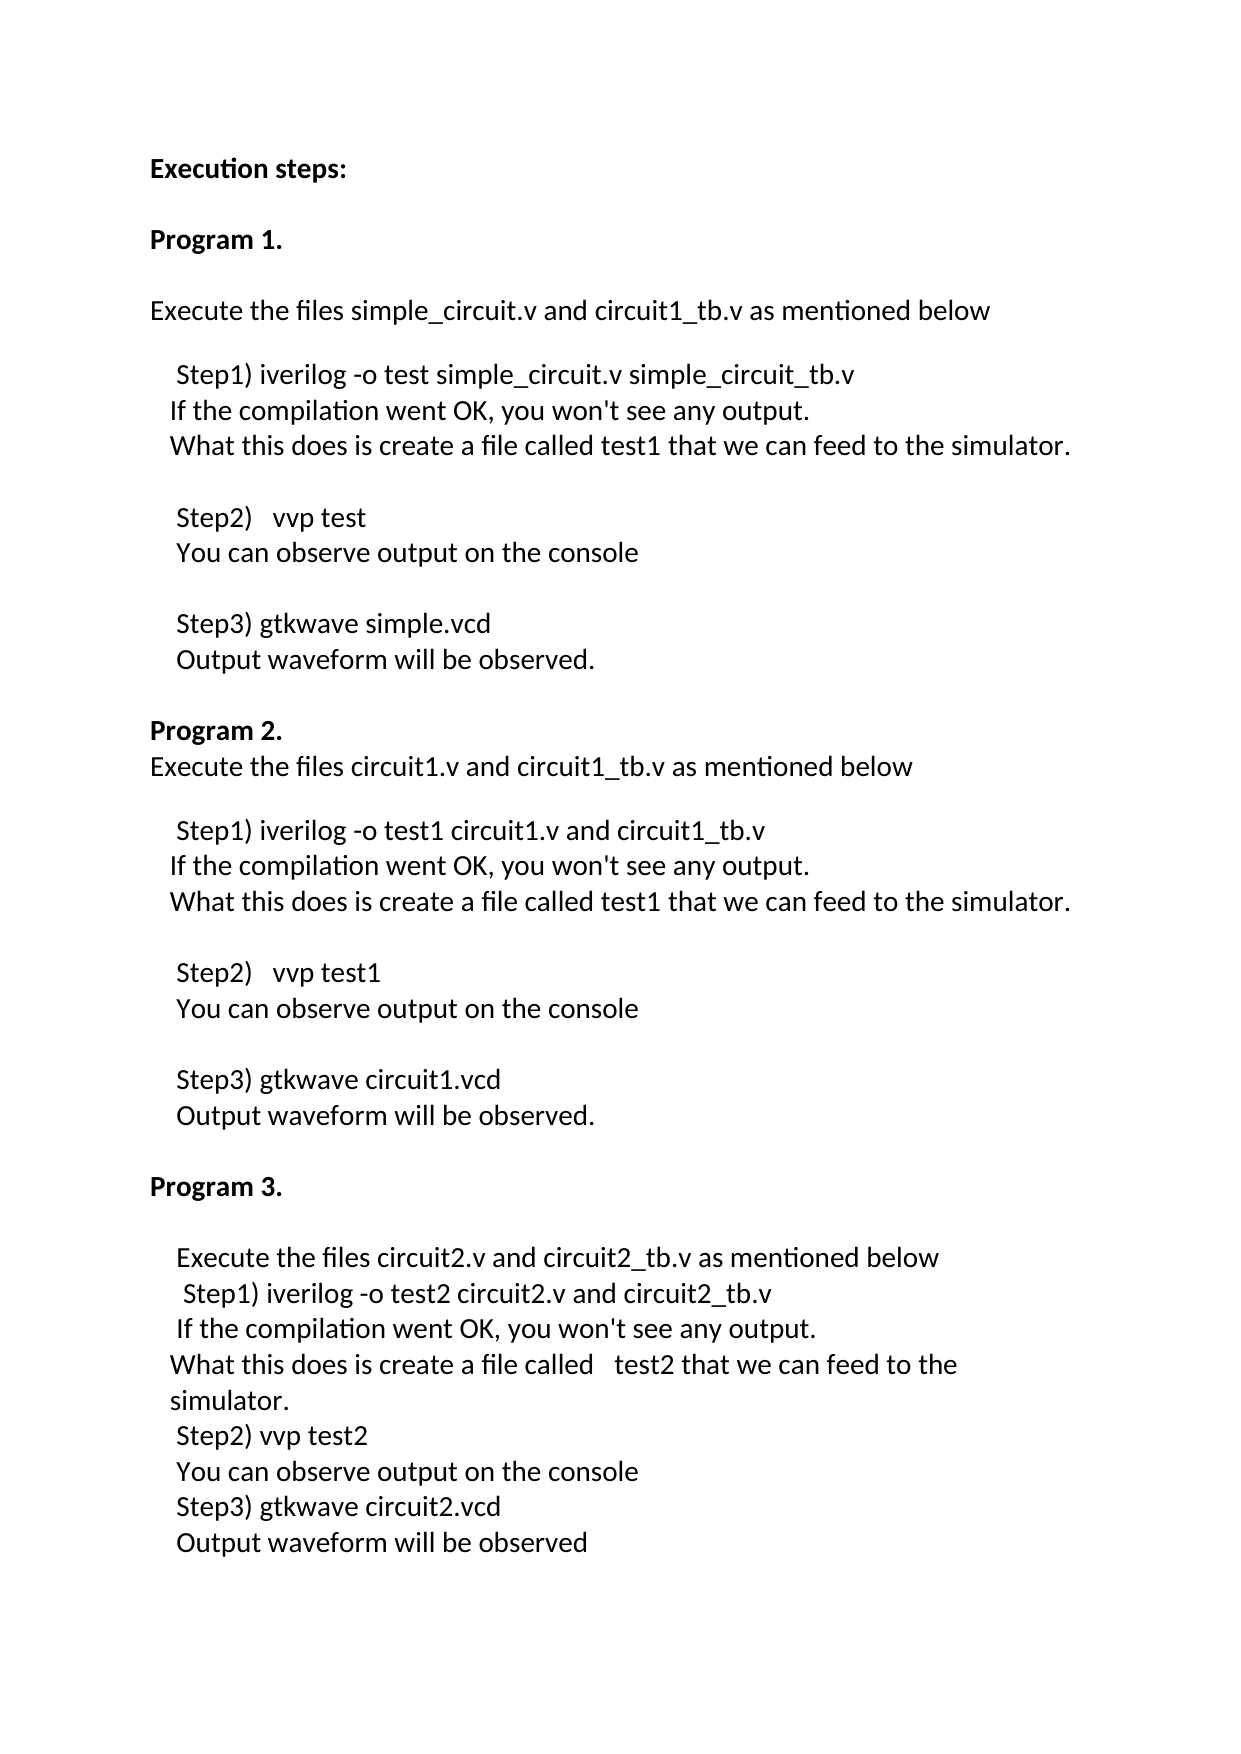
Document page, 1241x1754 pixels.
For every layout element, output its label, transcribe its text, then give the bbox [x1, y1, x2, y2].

text Step2) vvp test1 [150, 954, 1090, 990]
text Step3) gtkwave circuit2.vcd [150, 1488, 1090, 1524]
text Execute the files simple_circuit.v and circuit1_tb.v as mentioned below [150, 292, 1090, 328]
text You can observe output on the console [150, 990, 1090, 1025]
text Output waveform will be observed. [150, 1097, 1090, 1132]
text Step2) vvp test [150, 499, 1090, 534]
text If the compilation went OK, you won't see any output. [150, 847, 1090, 883]
text Output waveform will be observed. [150, 641, 1090, 677]
text Step1) iverilog -o test2 circuit2.v and circuit2_tb.v [150, 1275, 1090, 1310]
text What this does is create a file called test2 that we can feed to the [150, 1346, 1090, 1382]
text You can observe output on the console [150, 534, 1090, 570]
text Program 1. [150, 221, 1090, 257]
text Step1) iverilog -o test1 circuit1.v and circuit1_tb.v [150, 812, 1090, 847]
text Program 3. [150, 1168, 1090, 1203]
text Output waveform will be observed [150, 1524, 1090, 1560]
text If the compilation went OK, you won't see any output. [150, 392, 1090, 427]
text Step3) gtkwave simple.vcd [150, 606, 1090, 641]
text Execute the files circuit1.v and circuit1_tb.v as mentioned below [150, 748, 1090, 784]
text Execute the files circuit2.v and circuit2_tb.v as mentioned below [150, 1239, 1090, 1275]
text If the compilation went OK, you won't see any output. [150, 1310, 1090, 1346]
text Step1) iverilog -o test simple_circuit.v simple_circuit_tb.v [150, 356, 1090, 392]
text You can observe output on the console [150, 1453, 1090, 1488]
text Step3) gtkwave circuit1.vcd [150, 1061, 1090, 1097]
text Step2) vvp test2 [150, 1417, 1090, 1453]
text Program 2. [150, 712, 1090, 748]
text What this does is create a file called test1 that we can feed to the simulator. [150, 883, 1090, 918]
text simulator. [150, 1382, 1090, 1417]
text What this does is create a file called test1 that we can feed to the simulator. [150, 427, 1090, 463]
text Execution steps: [150, 150, 1090, 186]
